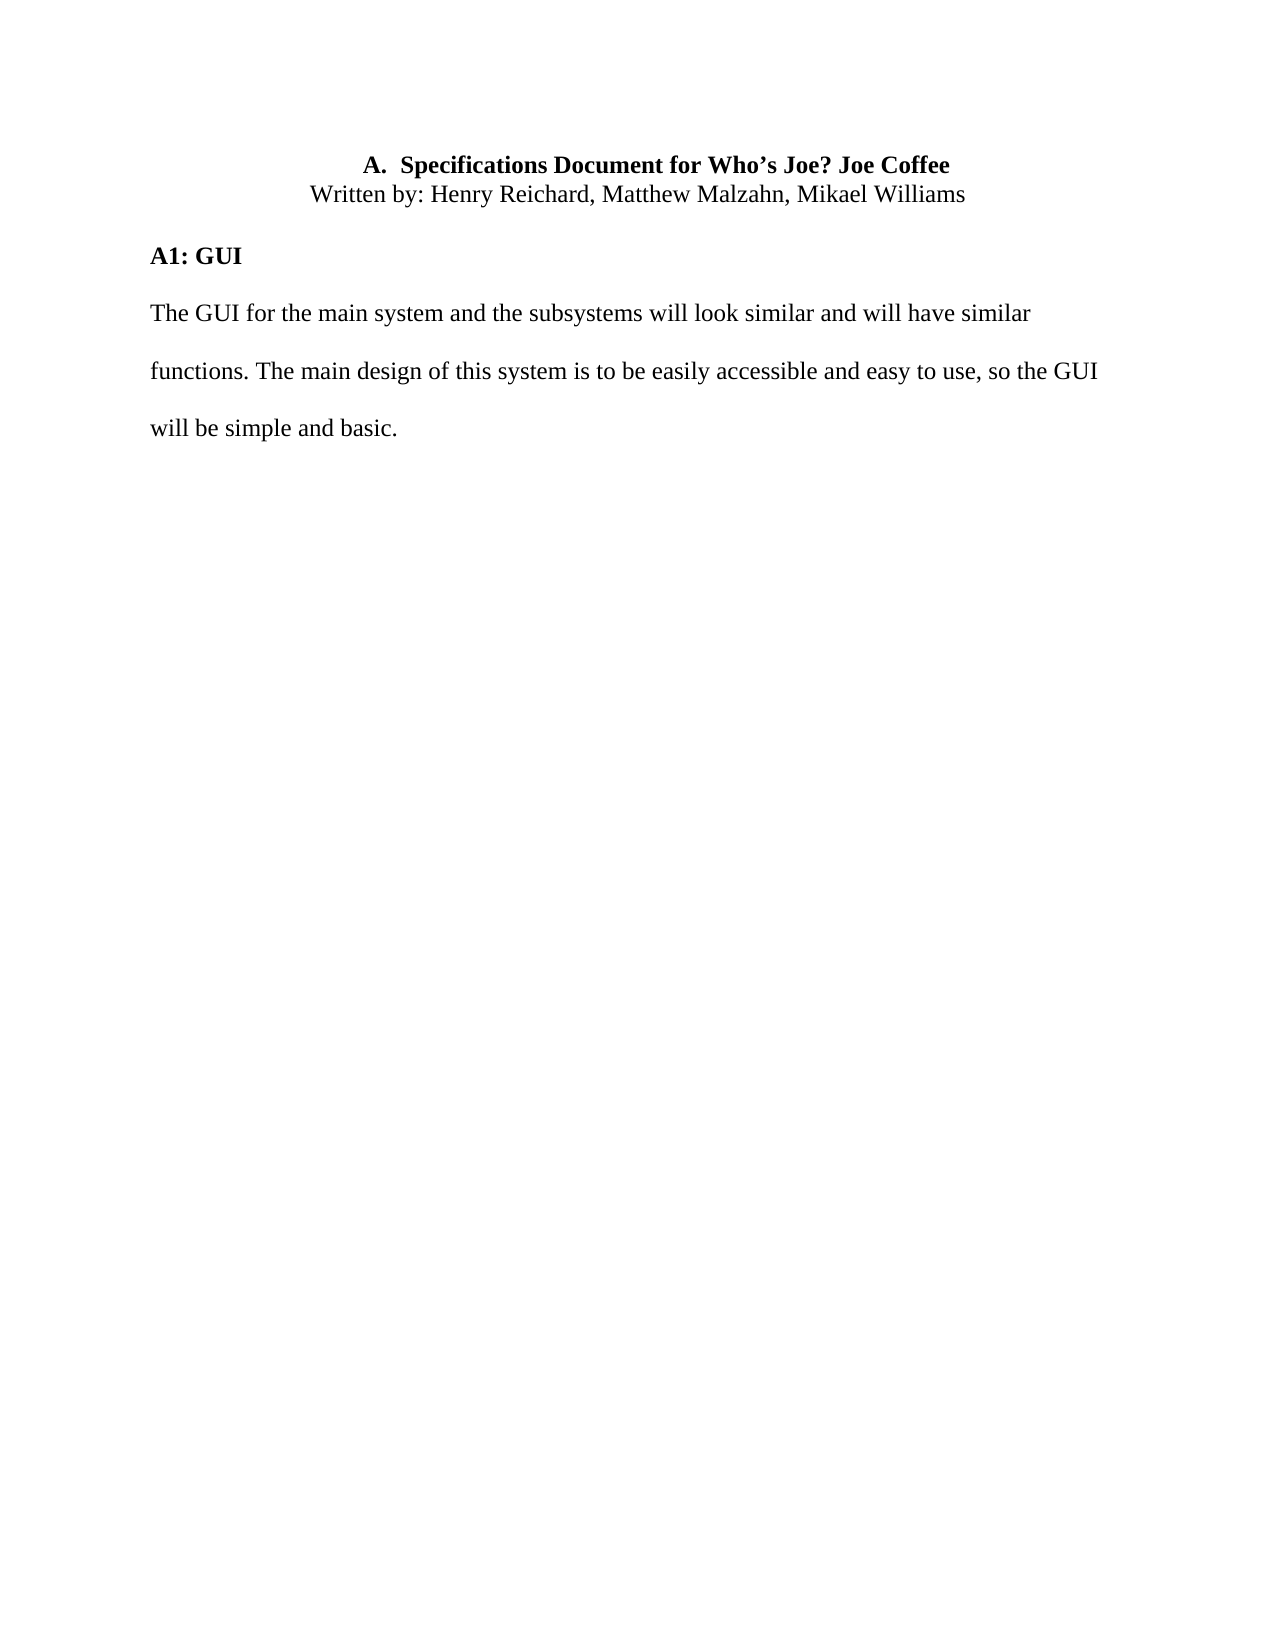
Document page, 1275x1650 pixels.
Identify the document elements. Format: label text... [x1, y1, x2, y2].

text A1: GUI [150, 241, 1125, 270]
text The GUI for the main system and the subsystems will look similar and will have similar functions. The main design of this system is to be easily accessible and easy to use, so the GUI will be simple and basic. [150, 298, 1125, 442]
text Written by: Henry Reichard, Matthew Malzahn, Mikael Williams [150, 179, 1125, 207]
list Specifications Document for Who’s Joe? Joe Coffee [187, 150, 1125, 179]
